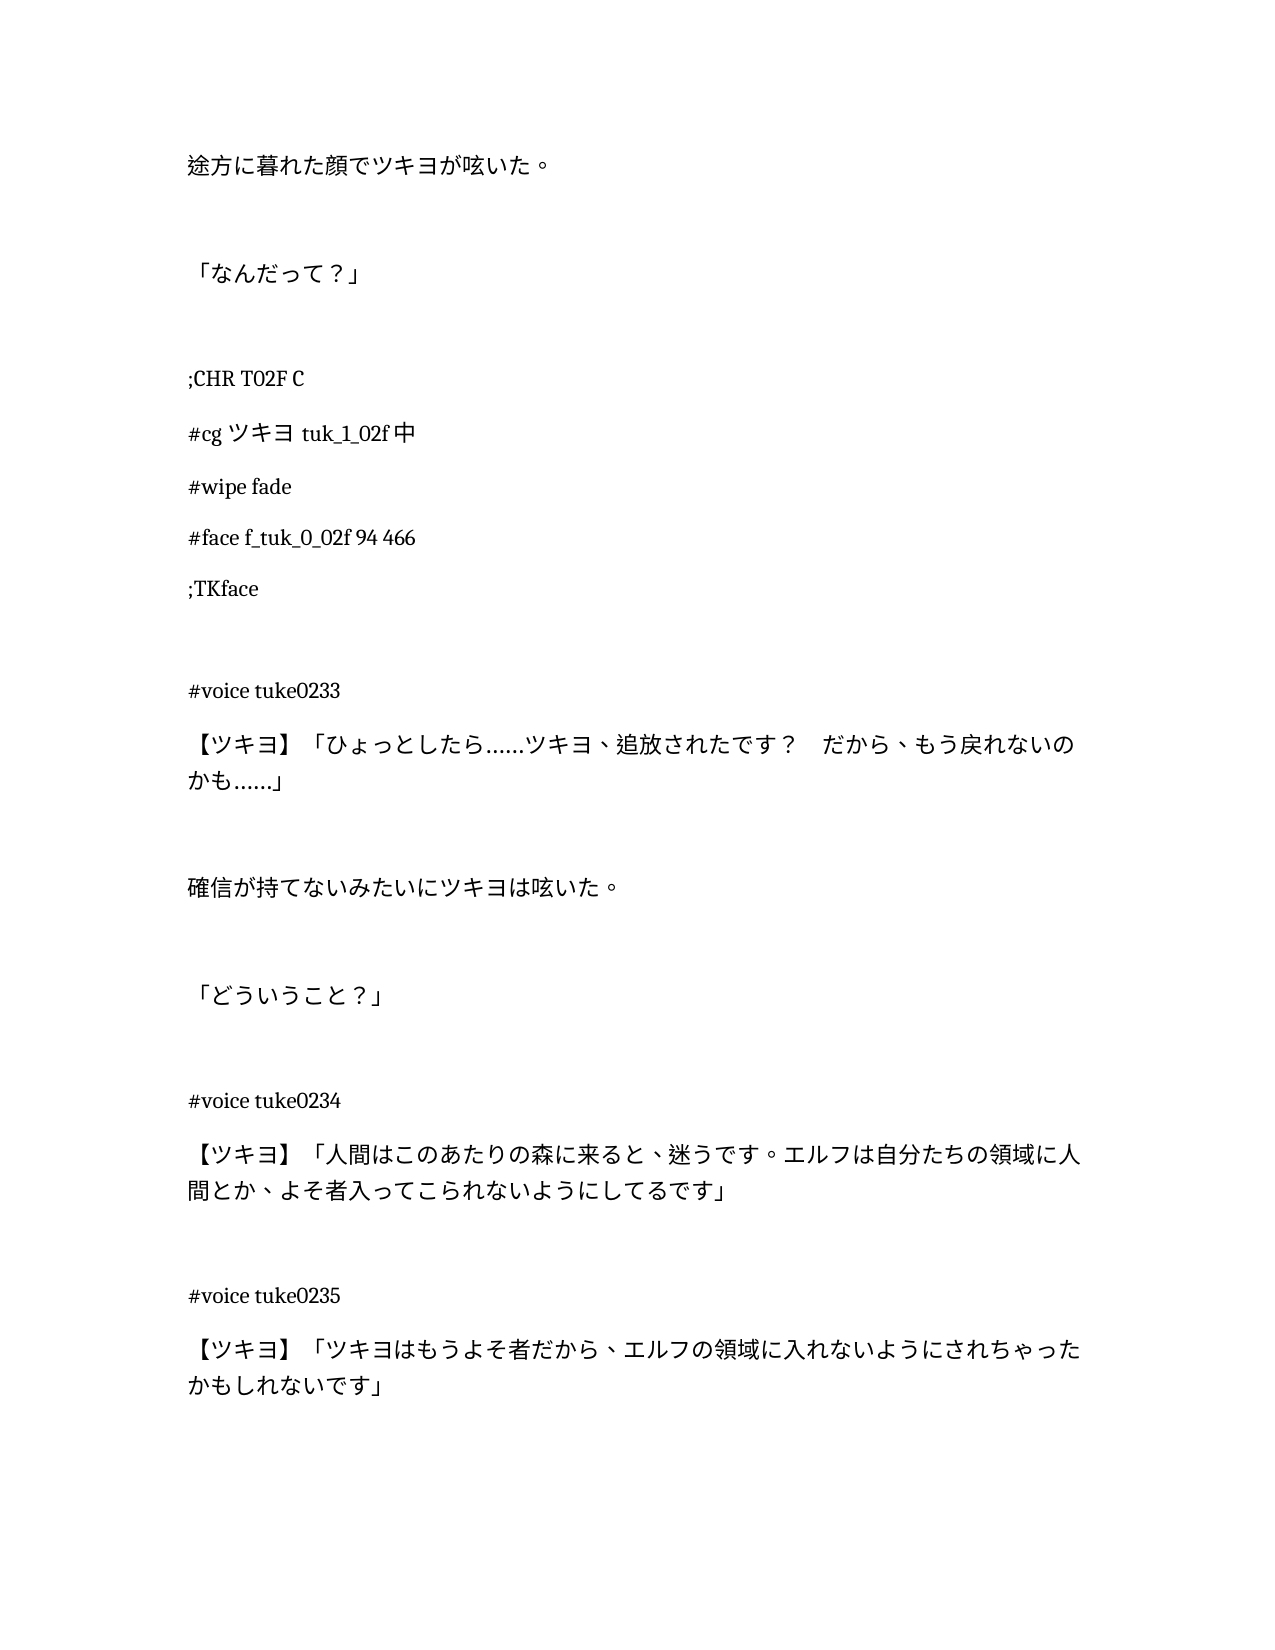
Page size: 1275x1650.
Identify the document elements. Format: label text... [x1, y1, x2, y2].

text #face f_tuk_0_02f 94 466 [187, 524, 1087, 551]
text #cg ツキヨ tuk_1_02f 中 [187, 417, 1087, 448]
text 【ツキヨ】「ツキヨはもうよそ者だから、エルフの領域に入れないようにされちゃったかもしれないです」 [187, 1334, 1087, 1401]
text #voice tuke0235 [187, 1283, 1087, 1309]
text 【ツキヨ】「人間はこのあたりの森に来ると、迷うです。エルフは自分たちの領域に人間とか、よそ者入ってこられないようにしてるです」 [187, 1139, 1087, 1206]
text #wipe fade [187, 473, 1087, 500]
text #voice tuke0234 [187, 1088, 1087, 1114]
text ;TKface [187, 576, 1087, 602]
text 途方に暮れた顔でツキヨが呟いた。 [187, 150, 1087, 181]
text 確信が持てないみたいにツキヨは呟いた。 [187, 872, 1087, 904]
text 「なんだって？」 [187, 258, 1087, 289]
text ;CHR T02F C [187, 366, 1087, 392]
text 「どういうこと？」 [187, 980, 1087, 1011]
text #voice tuke0233 [187, 678, 1087, 704]
text 【ツキヨ】「ひょっとしたら……ツキヨ、追放されたです？ だから、もう戻れないのかも……」 [187, 729, 1087, 796]
